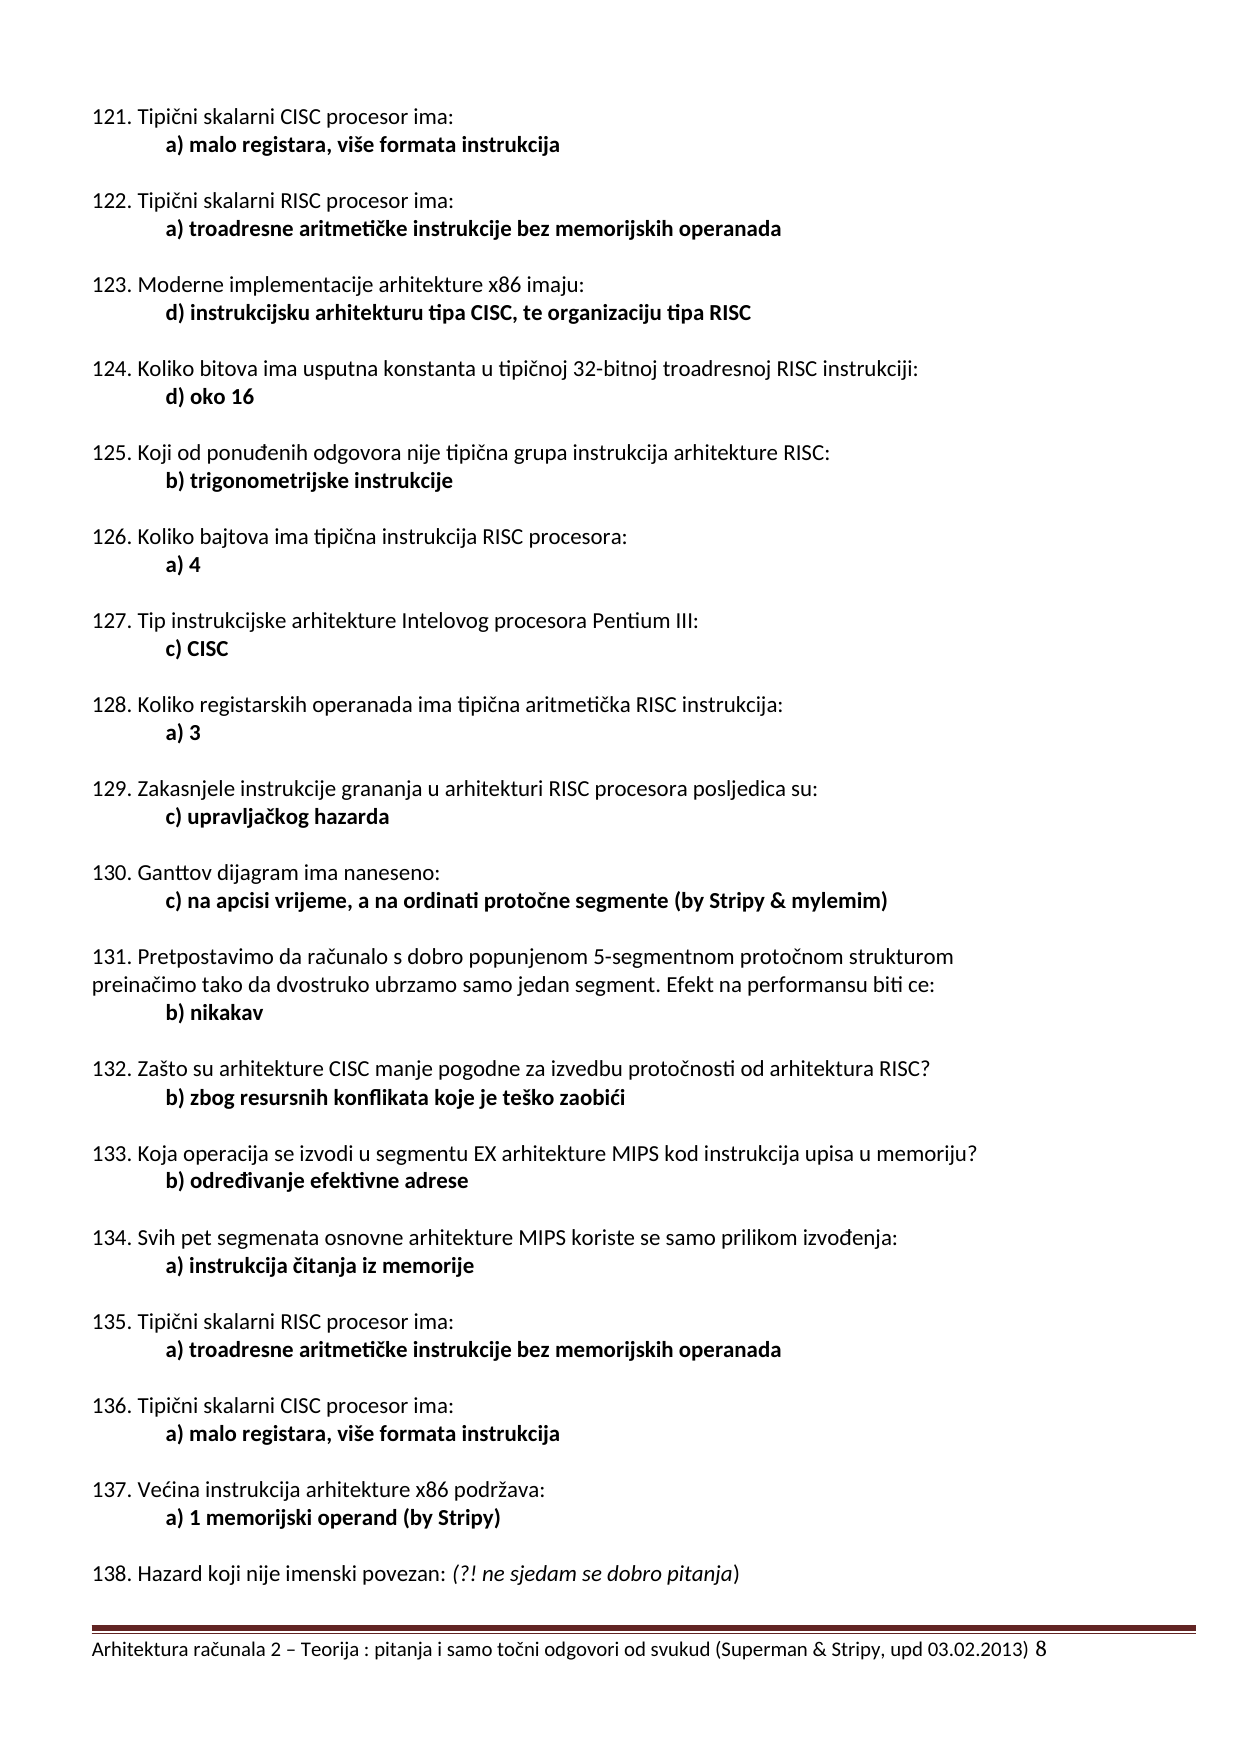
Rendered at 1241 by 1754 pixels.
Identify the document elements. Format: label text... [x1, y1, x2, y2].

text a) 4 [92, 550, 1196, 578]
text 126. Koliko bajtova ima tipična instrukcija RISC procesora: [92, 522, 1196, 550]
text b) trigonometrijske instrukcije [92, 466, 1196, 494]
text 134. Svih pet segmenata osnovne arhitekture MIPS koriste se samo prilikom izvođenja: [92, 1223, 1196, 1251]
text a) 1 memorijski operand (by Stripy) [92, 1503, 1196, 1531]
text 133. Koja operacija se izvodi u segmentu EX arhitekture MIPS kod instrukcija upisa u memoriju? [92, 1139, 1196, 1167]
text 137. Većina instrukcija arhitekture x86 podržava: [92, 1475, 1196, 1503]
text a) troadresne aritmetičke instrukcije bez memorijskih operanada [92, 1335, 1196, 1363]
text 131. Pretpostavimo da računalo s dobro popunjenom 5-segmentnom protočnom strukturom [92, 942, 1196, 971]
text b) određivanje efektivne adrese [92, 1167, 1196, 1195]
text 127. Tip instrukcijske arhitekture Intelovog procesora Pentium III: [92, 606, 1196, 634]
text 130. Ganttov dijagram ima naneseno: [92, 858, 1196, 886]
text 138. Hazard koji nije imenski povezan: (?! ne sjedam se dobro pitanja) [92, 1559, 1196, 1587]
text c) CISC [92, 634, 1196, 662]
text 121. Tipični skalarni CISC procesor ima: [92, 102, 1196, 130]
text 135. Tipični skalarni RISC procesor ima: [92, 1307, 1196, 1335]
text a) instrukcija čitanja iz memorije [92, 1251, 1196, 1279]
text d) instrukcijsku arhitekturu tipa CISC, te organizaciju tipa RISC [92, 298, 1196, 326]
text 129. Zakasnjele instrukcije grananja u arhitekturi RISC procesora posljedica su: [92, 774, 1196, 802]
text 136. Tipični skalarni CISC procesor ima: [92, 1391, 1196, 1419]
text a) 3 [92, 718, 1196, 746]
text 122. Tipični skalarni RISC procesor ima: [92, 186, 1196, 214]
text a) malo registara, više formata instrukcija [92, 130, 1196, 158]
text 132. Zašto su arhitekture CISC manje pogodne za izvedbu protočnosti od arhitektura RISC? [92, 1054, 1196, 1083]
text preinačimo tako da dvostruko ubrzamo samo jedan segment. Efekt na performansu biti ce: [92, 971, 1196, 998]
text c) upravljačkog hazarda [92, 802, 1196, 830]
text 128. Koliko registarskih operanada ima tipična aritmetička RISC instrukcija: [92, 690, 1196, 718]
text b) nikakav [92, 998, 1196, 1027]
text c) na apcisi vrijeme, a na ordinati protočne segmente (by Stripy & mylemim) [92, 886, 1196, 914]
text a) troadresne aritmetičke instrukcije bez memorijskih operanada [92, 214, 1196, 242]
text 125. Koji od ponuđenih odgovora nije tipična grupa instrukcija arhitekture RISC: [92, 438, 1196, 466]
text d) oko 16 [92, 382, 1196, 410]
text 123. Moderne implementacije arhitekture x86 imaju: [92, 270, 1196, 298]
text a) malo registara, više formata instrukcija [92, 1419, 1196, 1447]
text b) zbog resursnih konflikata koje je teško zaobići [92, 1083, 1196, 1111]
text 124. Koliko bitova ima usputna konstanta u tipičnoj 32-bitnoj troadresnoj RISC instrukciji: [92, 354, 1196, 382]
